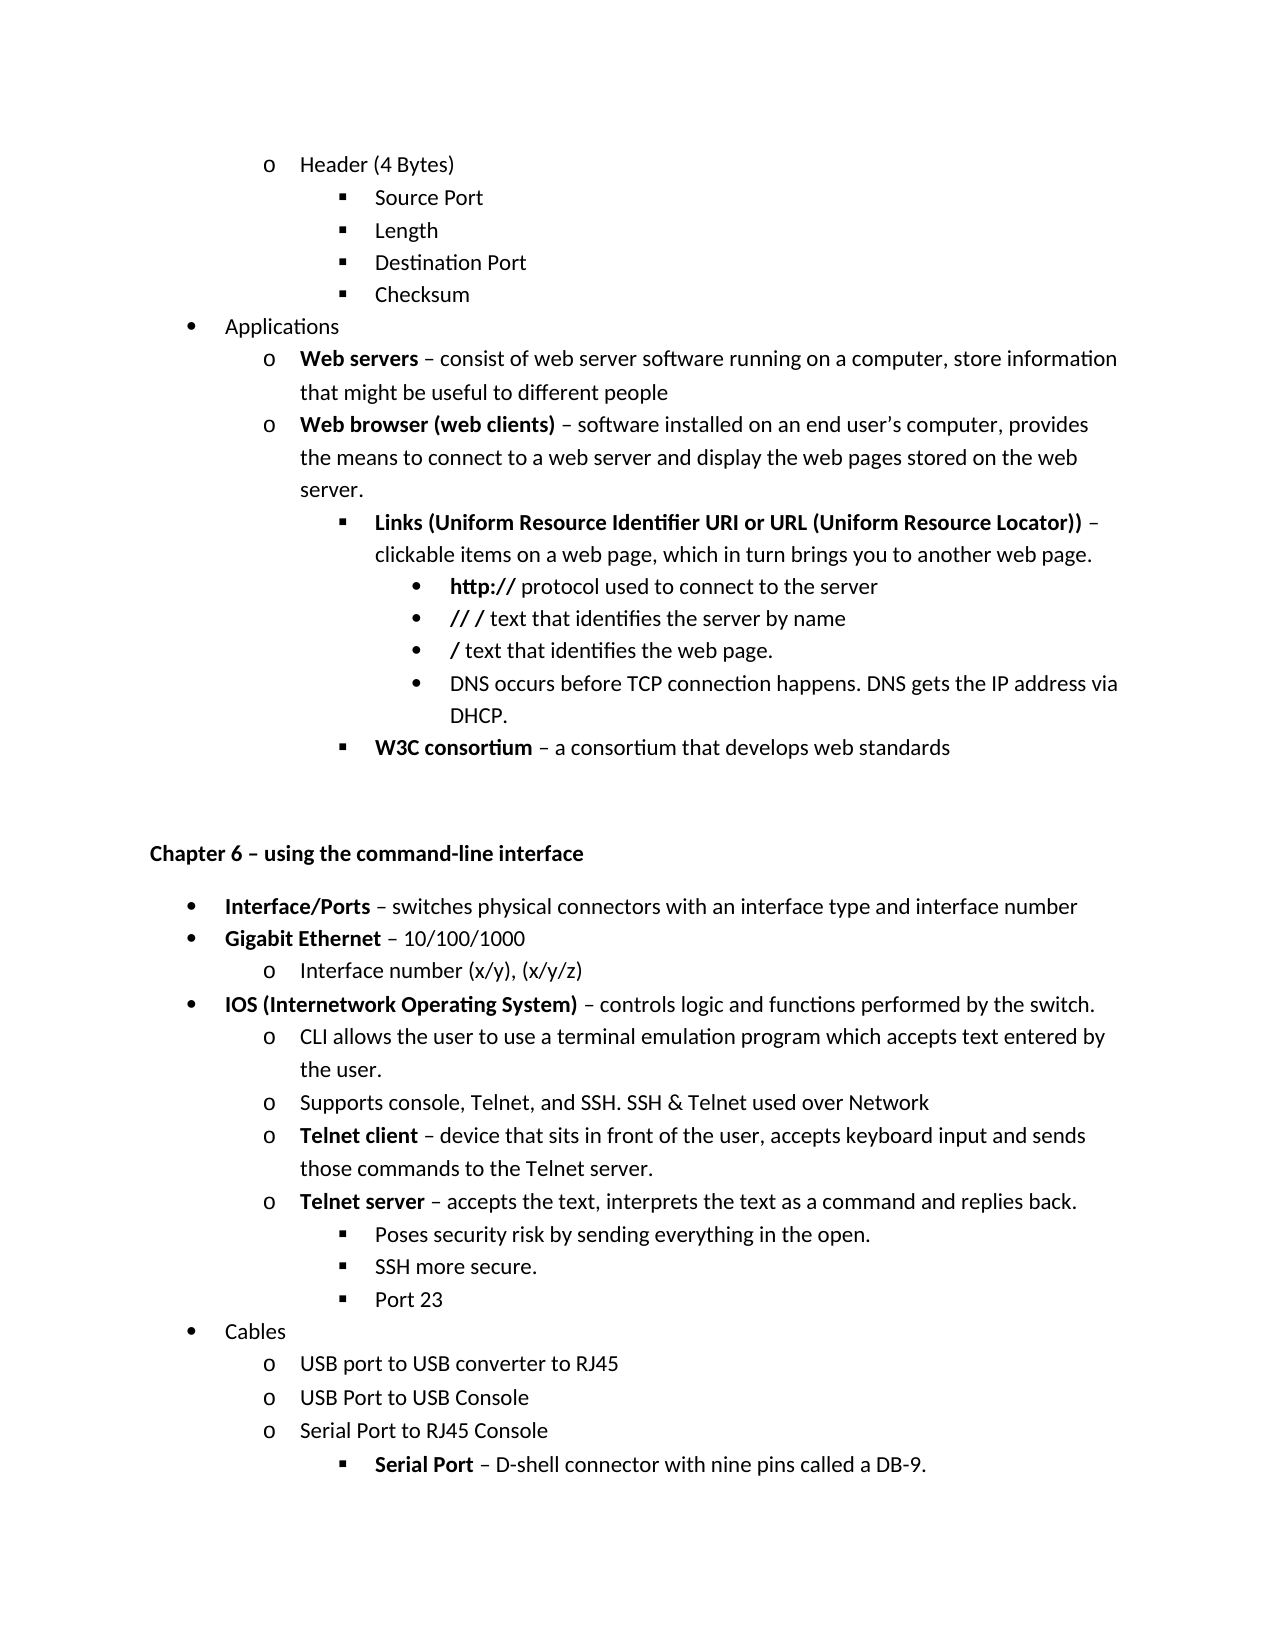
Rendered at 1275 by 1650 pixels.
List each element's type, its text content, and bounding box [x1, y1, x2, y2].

list Web servers – consist of web server software running on a computer, store information that might be useful to different people [262, 344, 1125, 406]
text Chapter 6 – using the command-line interface [150, 839, 1125, 867]
list IOS (Internetwork Operating System) – controls logic and functions performed by the switch. [187, 990, 1125, 1018]
list W3C consortium – a consortium that develops web standards [337, 733, 1125, 761]
list Gigabit Ethernet – 10/100/1000 [187, 924, 1125, 952]
list Length [337, 216, 1125, 244]
list Interface number (x/y), (x/y/z) [262, 956, 1125, 986]
list SSH more secure. [337, 1252, 1125, 1281]
list // / text that identifies the server by name [412, 604, 1125, 632]
list Web browser (web clients) – software installed on an end user’s computer, provides the means to connect to a web server and display the web pages stored on the web server. [262, 410, 1125, 503]
list / text that identifies the web page. [412, 636, 1125, 664]
list Port 23 [337, 1285, 1125, 1313]
list Supports console, Telnet, and SSH. SSH & Telnet used over Network [262, 1088, 1125, 1117]
list DNS occurs before TCP connection happens. DNS gets the IP address via DHCP. [412, 669, 1125, 729]
list http:// protocol used to connect to the server [412, 572, 1125, 600]
list Applications [187, 312, 1125, 340]
list Serial Port – D-shell connector with nine pins called a DB-9. [337, 1450, 1125, 1478]
list Header (4 Bytes) [262, 150, 1125, 179]
list USB port to USB converter to RJ45 [262, 1349, 1125, 1378]
list Links (Uniform Resource Identifier URI or URL (Uniform Resource Locator)) – clickable items on a web page, which in turn brings you to another web page. [337, 508, 1125, 568]
list Telnet client – device that sits in front of the user, accepts keyboard input and sends those commands to the Telnet server. [262, 1121, 1125, 1183]
list Destination Port [337, 248, 1125, 276]
list Serial Port to RJ45 Console [262, 1416, 1125, 1445]
list Telnet server – accepts the text, interprets the text as a command and replies back. [262, 1187, 1125, 1216]
list Cables [187, 1317, 1125, 1345]
list CLI allows the user to use a terminal emulation program which accepts text entered by the user. [262, 1022, 1125, 1083]
list Interface/Ports – switches physical connectors with an interface type and interface number [187, 892, 1125, 920]
list Checksum [337, 280, 1125, 308]
list Source Port [337, 183, 1125, 212]
list Poses security risk by sending everything in the open. [337, 1220, 1125, 1248]
list USB Port to USB Console [262, 1383, 1125, 1412]
